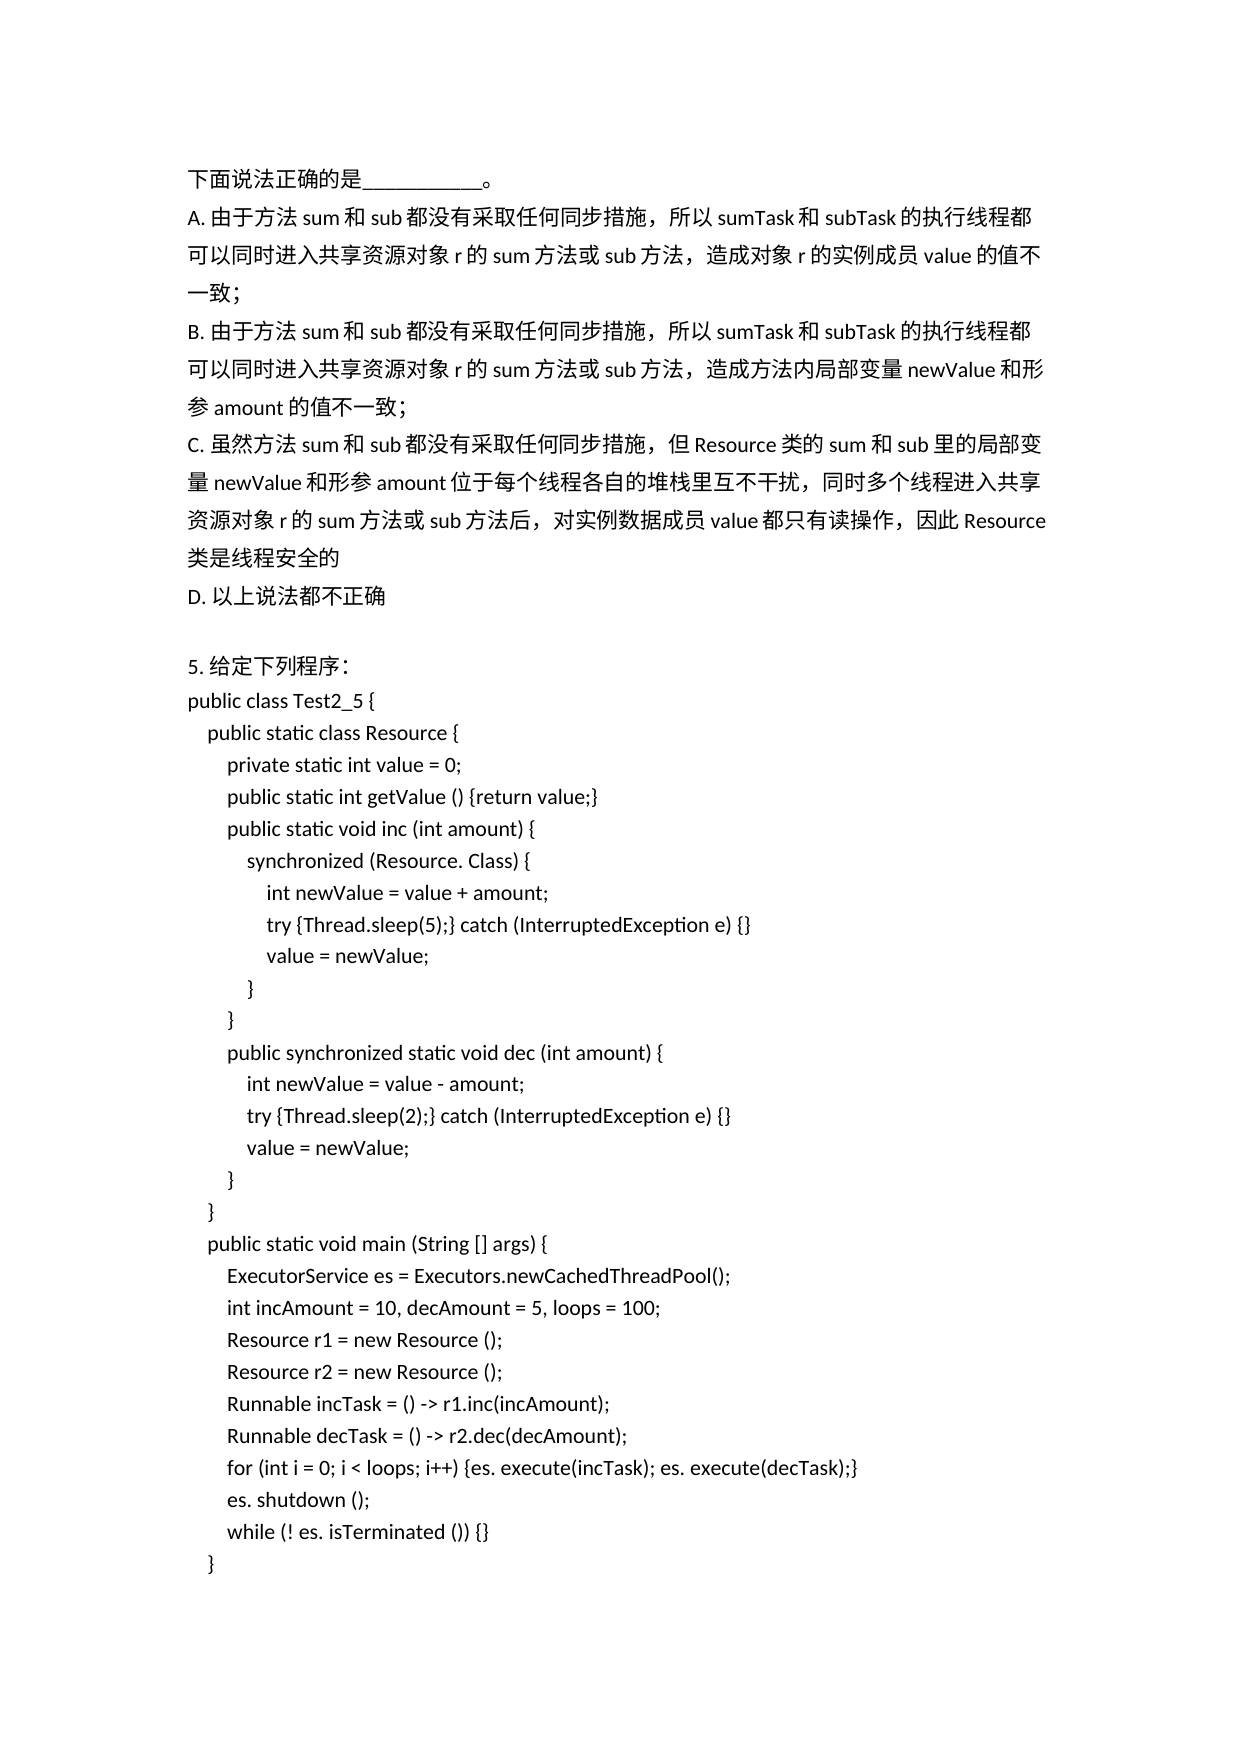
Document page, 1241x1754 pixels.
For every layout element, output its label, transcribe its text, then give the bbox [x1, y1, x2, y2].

text public class Test2_5 { [187, 687, 1053, 713]
text D. 以上说法都不正确 [187, 579, 1053, 611]
text value = newValue; [187, 1134, 1053, 1161]
text 下面说法正确的是___________。 [187, 162, 1053, 194]
text es. shutdown (); [187, 1486, 1053, 1513]
text } [187, 975, 1053, 1001]
text } [187, 1167, 1053, 1193]
text synchronized (Resource. Class) { [187, 847, 1053, 873]
text public static int getValue () {return value;} [187, 783, 1053, 809]
text } [187, 1550, 1053, 1577]
text Runnable decTask = () -> r2.dec(decAmount); [187, 1422, 1053, 1449]
text Runnable incTask = () -> r1.inc(incAmount); [187, 1390, 1053, 1417]
text 5. 给定下列程序： [187, 649, 1053, 681]
text public static void inc (int amount) { [187, 815, 1053, 841]
text for (int i = 0; i < loops; i++) {es. execute(incTask); es. execute(decTask);} [187, 1454, 1053, 1481]
text private static int value = 0; [187, 751, 1053, 777]
text public static void main (String [] args) { [187, 1231, 1053, 1257]
text } [187, 1198, 1053, 1225]
text value = newValue; [187, 943, 1053, 969]
text ExecutorService es = Executors.newCachedThreadPool(); [187, 1262, 1053, 1289]
text C. 虽然方法sum和sub都没有采取任何同步措施，但Resource类的sum和sub里的局部变量newValue和形参amount位于每个线程各自的堆栈里互不干扰，同时多个线程进入共享资源对象r的sum方法或sub方法后，对实例数据成员value都只有读操作，因此Resource类是线程安全的 [187, 427, 1053, 573]
text public synchronized static void dec (int amount) { [187, 1039, 1053, 1065]
text A. 由于方法sum和sub都没有采取任何同步措施，所以sumTask和subTask的执行线程都可以同时进入共享资源对象r的sum方法或sub方法，造成对象r的实例成员value的值不一致； [187, 200, 1053, 307]
text int newValue = value + amount; [187, 879, 1053, 905]
text Resource r2 = new Resource (); [187, 1358, 1053, 1385]
text while (! es. isTerminated ()) {} [187, 1518, 1053, 1545]
text try {Thread.sleep(5);} catch (InterruptedException e) {} [187, 911, 1053, 937]
text try {Thread.sleep(2);} catch (InterruptedException e) {} [187, 1103, 1053, 1129]
text } [187, 1007, 1053, 1033]
text B. 由于方法sum和sub都没有采取任何同步措施，所以sumTask和subTask的执行线程都可以同时进入共享资源对象r的sum方法或sub方法，造成方法内局部变量newValue和形参amount的值不一致； [187, 314, 1053, 421]
text int newValue = value - amount; [187, 1071, 1053, 1097]
text public static class Resource { [187, 719, 1053, 746]
text int incAmount = 10, decAmount = 5, loops = 100; [187, 1294, 1053, 1321]
text Resource r1 = new Resource (); [187, 1326, 1053, 1353]
